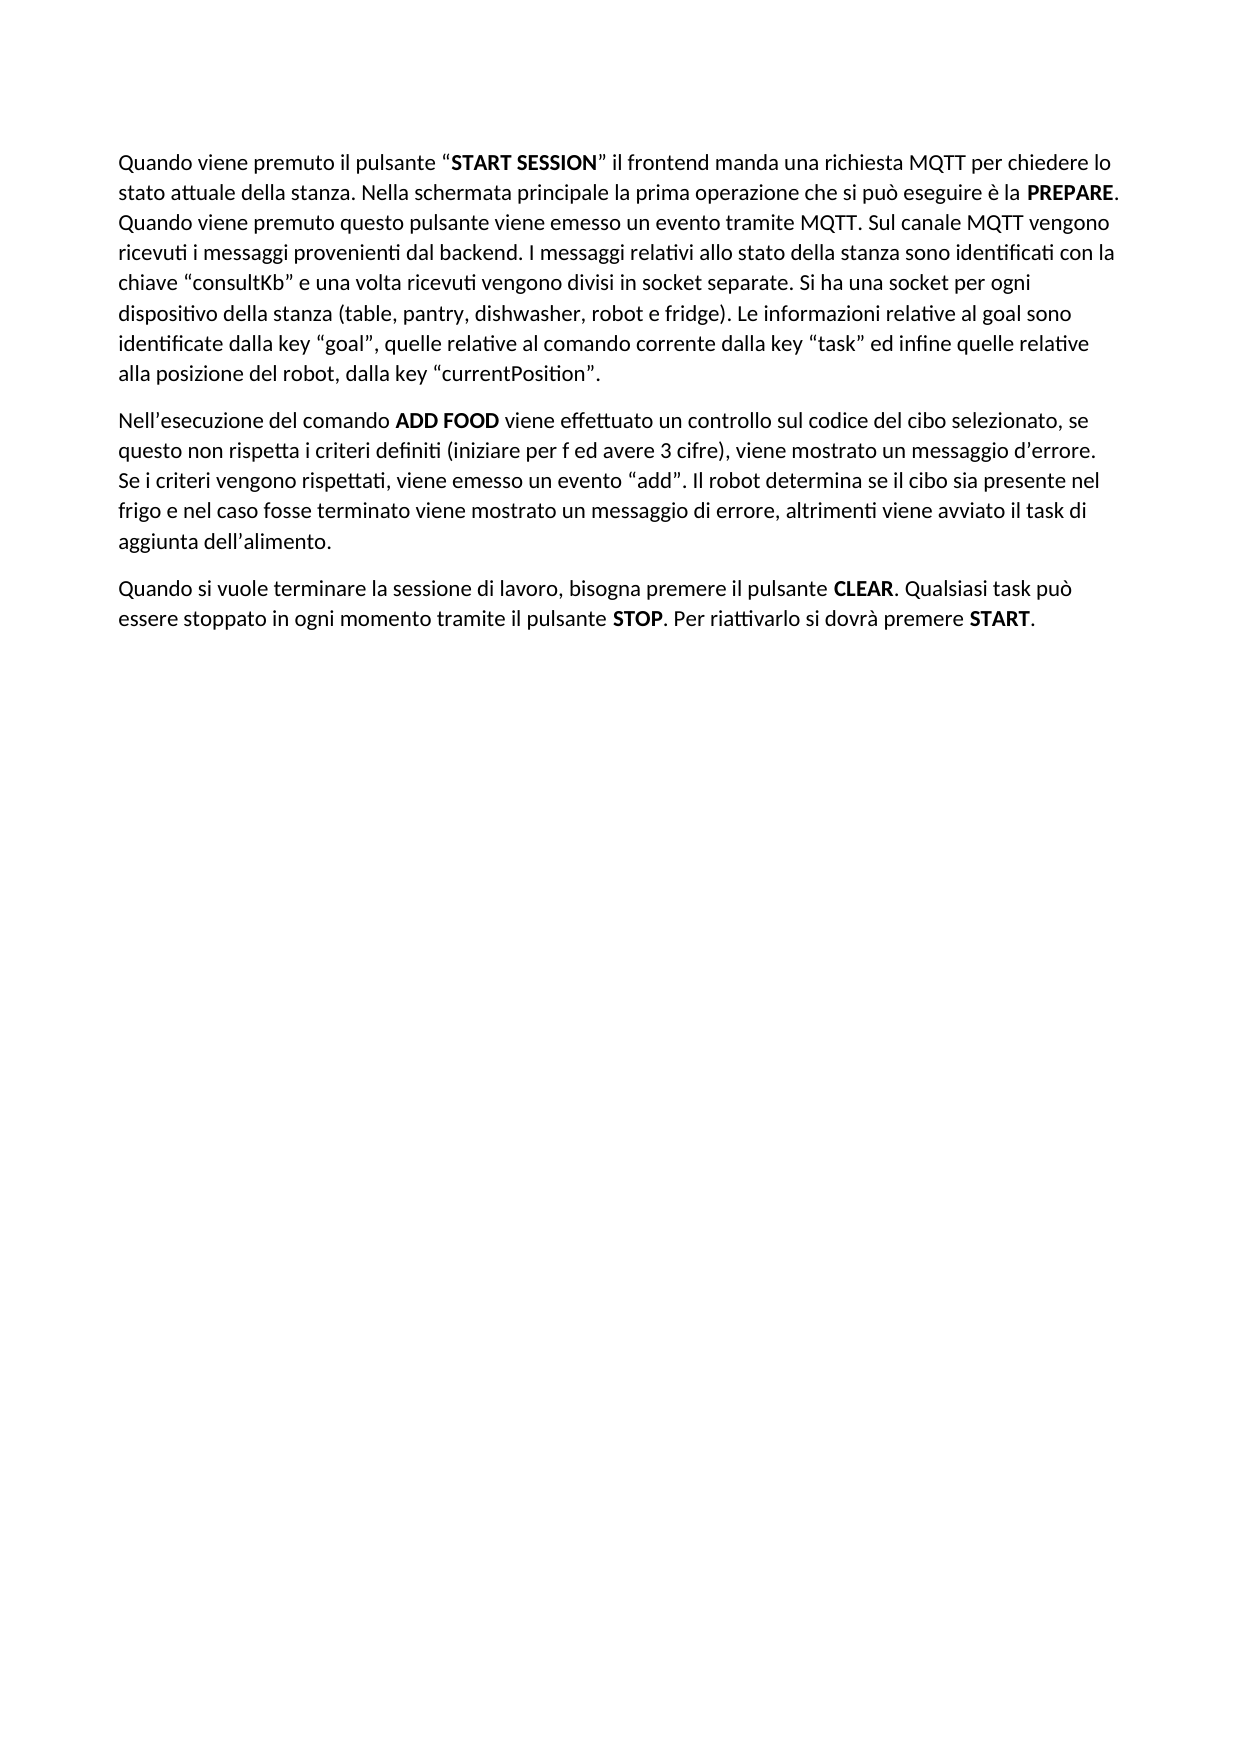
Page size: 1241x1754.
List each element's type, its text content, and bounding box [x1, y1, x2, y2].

text Quando viene premuto il pulsante “START SESSION” il frontend manda una richiesta MQTT per chiedere lo stato attuale della stanza. Nella schermata principale la prima operazione che si può eseguire è la PREPARE. Quando viene premuto questo pulsante viene emesso un evento tramite MQTT. Sul canale MQTT vengono ricevuti i messaggi provenienti dal backend. I messaggi relativi allo stato della stanza sono identificati con la chiave “consultKb” e una volta ricevuti vengono divisi in socket separate. Si ha una socket per ogni dispositivo della stanza (table, pantry, dishwasher, robot e fridge). Le informazioni relative al goal sono identificate dalla key “goal”, quelle relative al comando corrente dalla key “task” ed infine quelle relative alla posizione del robot, dalla key “currentPosition”. [118, 148, 1122, 387]
text Nell’esecuzione del comando ADD FOOD viene effettuato un controllo sul codice del cibo selezionato, se questo non rispetta i criteri definiti (iniziare per f ed avere 3 cifre), viene mostrato un messaggio d’errore. Se i criteri vengono rispettati, viene emesso un evento “add”. Il robot determina se il cibo sia presente nel frigo e nel caso fosse terminato viene mostrato un messaggio di errore, altrimenti viene avviato il task di aggiunta dell’alimento. [118, 406, 1122, 555]
text Quando si vuole terminare la sessione di lavoro, bisogna premere il pulsante CLEAR. Qualsiasi task può essere stoppato in ogni momento tramite il pulsante STOP. Per riattivarlo si dovrà premere START. [118, 574, 1122, 632]
